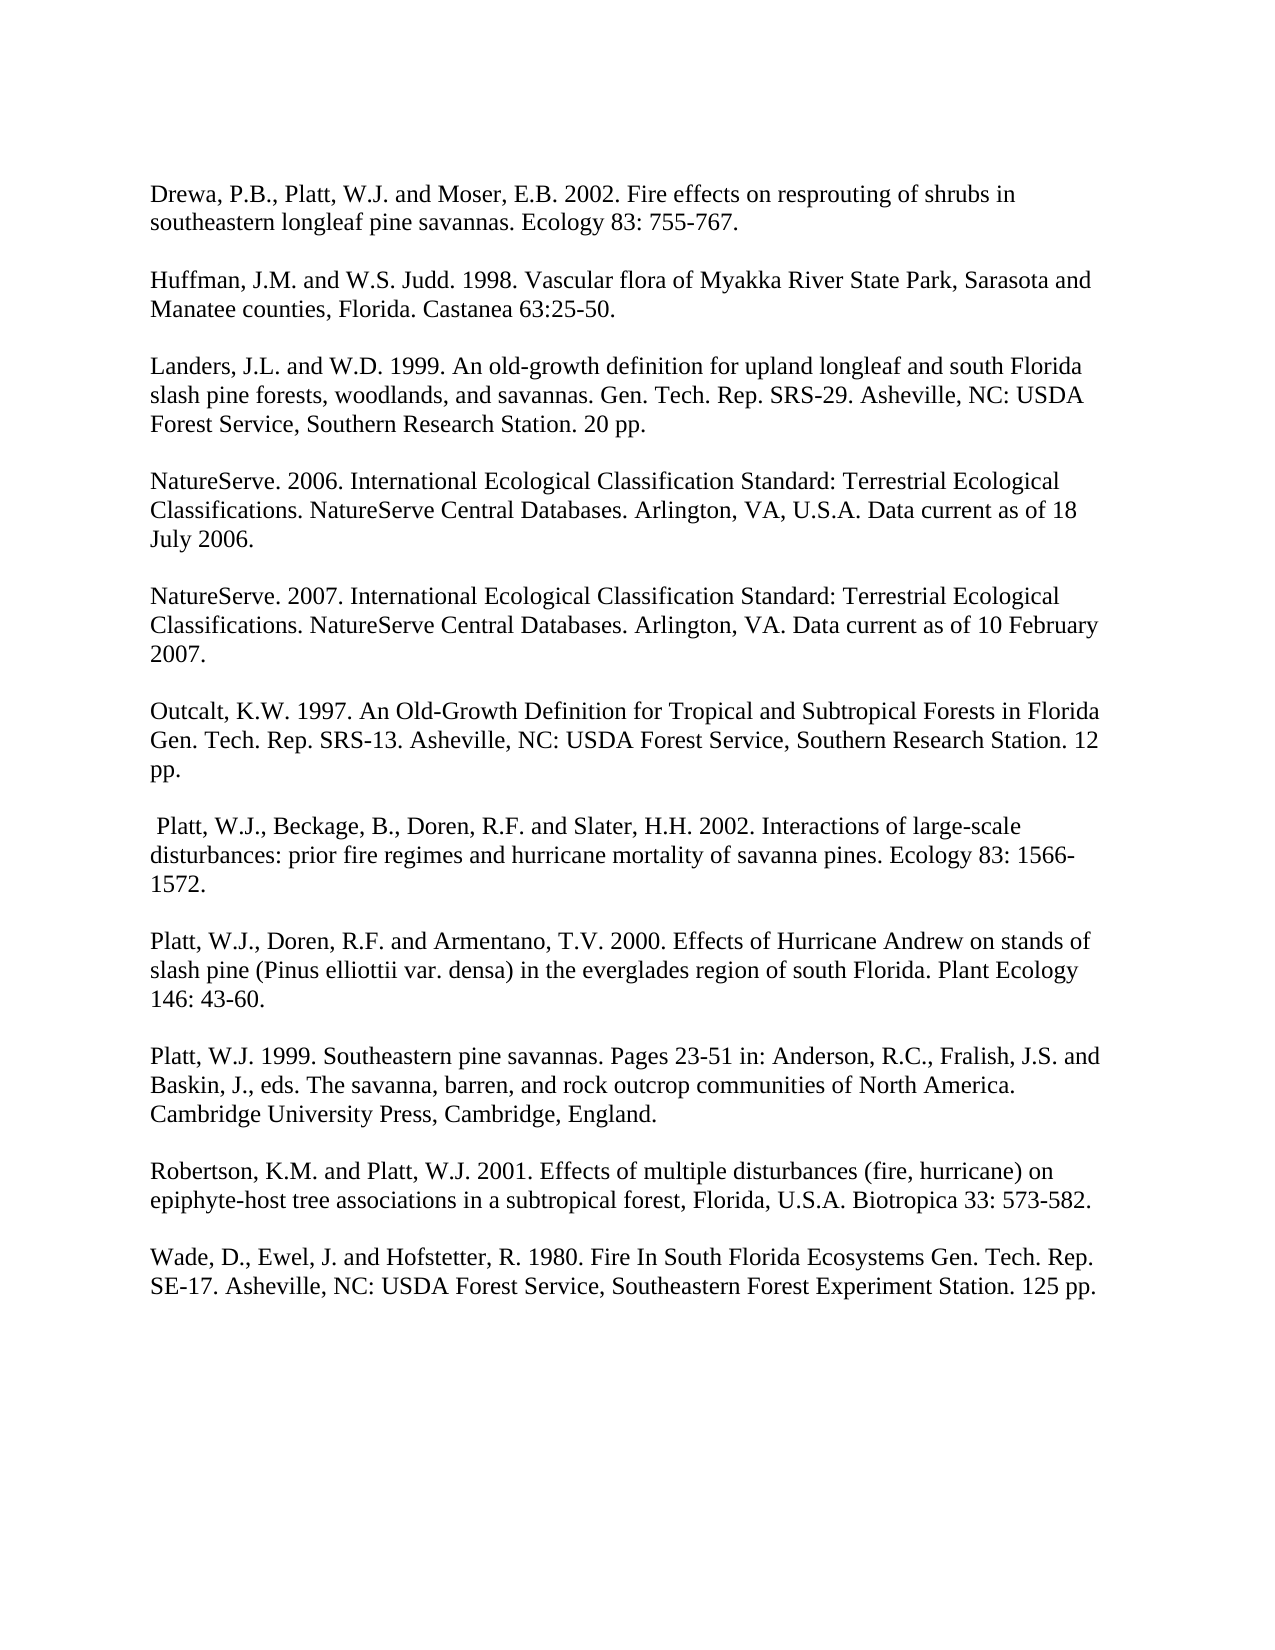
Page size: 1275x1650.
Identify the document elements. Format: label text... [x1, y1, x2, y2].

text Robertson, K.M. and Platt, W.J. 2001. Effects of multiple disturbances (fire, hurricane) on epiphyte-host tree associations in a subtropical forest, Florida, U.S.A. Biotropica 33: 573-582. [150, 1156, 1125, 1214]
text Wade, D., Ewel, J. and Hofstetter, R. 1980. Fire In South Florida Ecosystems Gen. Tech. Rep. SE-17. Asheville, NC: USDA Forest Service, Southeastern Forest Experiment Station. 125 pp. [150, 1242, 1125, 1300]
text Outcalt, K.W. 1997. An Old-Growth Definition for Tropical and Subtropical Forests in Florida Gen. Tech. Rep. SRS-13. Asheville, NC: USDA Forest Service, Southern Research Station. 12 pp. [150, 696, 1125, 782]
text Drewa, P.B., Platt, W.J. and Moser, E.B. 2002. Fire effects on resprouting of shrubs in southeastern longleaf pine savannas. Ecology 83: 755-767. [150, 179, 1125, 236]
text Landers, J.L. and W.D. 1999. An old-growth definition for upland longleaf and south Florida slash pine forests, woodlands, and savannas. Gen. Tech. Rep. SRS-29. Asheville, NC: USDA Forest Service, Southern Research Station. 20 pp. [150, 351, 1125, 437]
text Huffman, J.M. and W.S. Judd. 1998. Vascular flora of Myakka River State Park, Sarasota and Manatee counties, Florida. Castanea 63:25-50. [150, 265, 1125, 322]
text NatureServe. 2007. International Ecological Classification Standard: Terrestrial Ecological Classifications. NatureServe Central Databases. Arlington, VA. Data current as of 10 February 2007. [150, 581, 1125, 667]
text Platt, W.J., Doren, R.F. and Armentano, T.V. 2000. Effects of Hurricane Andrew on stands of slash pine (Pinus elliottii var. densa) in the everglades region of south Florida. Plant Ecology 146: 43-60. [150, 926, 1125, 1012]
text Platt, W.J., Beckage, B., Doren, R.F. and Slater, H.H. 2002. Interactions of large-scale disturbances: prior fire regimes and hurricane mortality of savanna pines. Ecology 83: 1566-1572. [150, 811, 1125, 897]
text Platt, W.J. 1999. Southeastern pine savannas. Pages 23-51 in: Anderson, R.C., Fralish, J.S. and Baskin, J., eds. The savanna, barren, and rock outcrop communities of North America. Cambridge University Press, Cambridge, England. [150, 1041, 1125, 1127]
text NatureServe. 2006. International Ecological Classification Standard: Terrestrial Ecological Classifications. NatureServe Central Databases. Arlington, VA, U.S.A. Data current as of 18 July 2006. [150, 466, 1125, 552]
